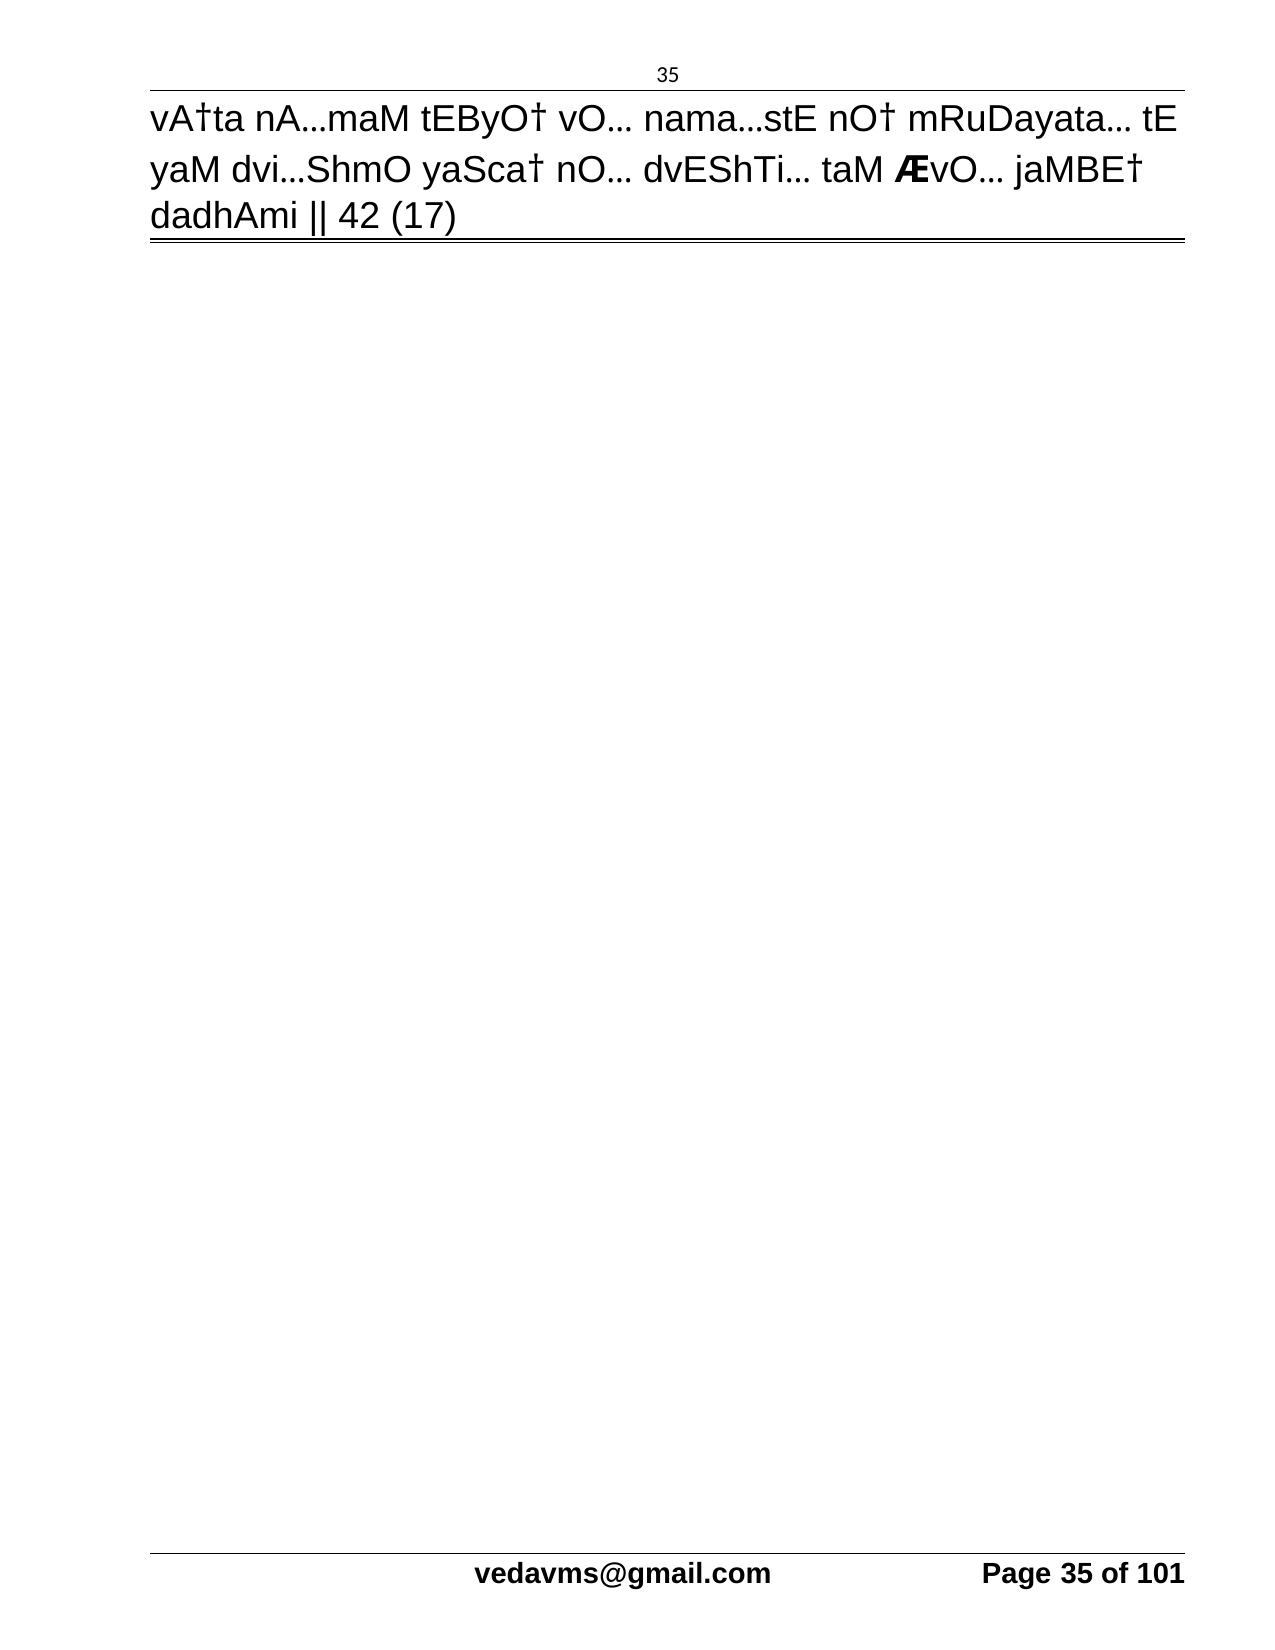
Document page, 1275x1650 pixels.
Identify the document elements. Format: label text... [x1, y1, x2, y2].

text vA†ta nA…maM tEByO† vO… nama…stE nO† mRuDayata… tE yaM dvi…ShmO yaSca† nO… dvEShTi… taM ÆvO… jaMBE† dadhAmi || 42 (17) [150, 91, 1185, 238]
